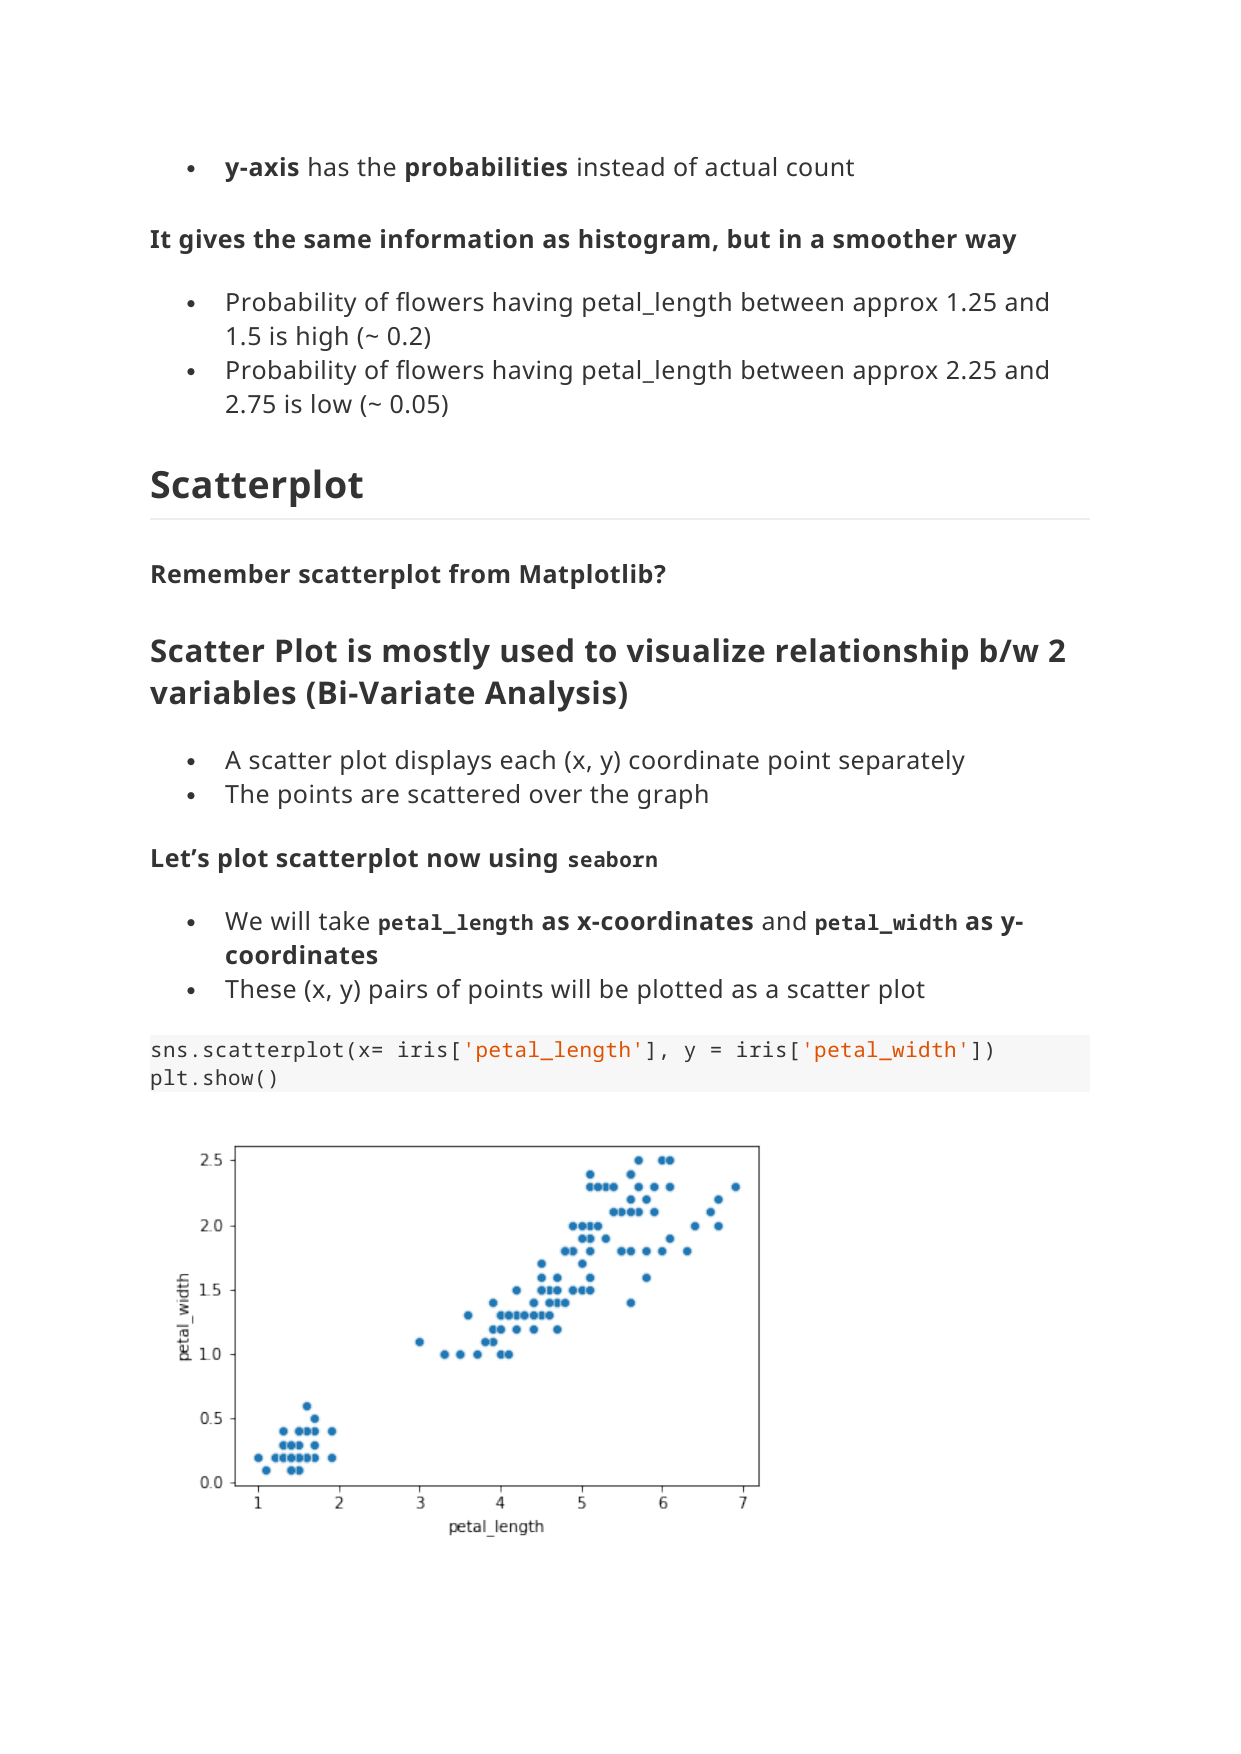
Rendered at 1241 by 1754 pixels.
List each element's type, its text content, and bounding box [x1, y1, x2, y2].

list Probability of flowers having petal_length between approx 1.25 and 1.5 is high (~ 0.2) [187, 285, 1090, 353]
list The points are scattered over the graph [187, 777, 1090, 811]
text Remember scatterplot from Matplotlib? [150, 557, 1090, 591]
text sns.scatterplot(x= iris['petal_length'], y = iris['petal_width']) [150, 1035, 1090, 1063]
list A scatter plot displays each (x, y) coordinate point separately [187, 743, 1090, 777]
text plt.show() [150, 1063, 1090, 1092]
text Scatter Plot is mostly used to visualize relationship b/w 2 variables (Bi-Variate Analysis) [150, 628, 1090, 714]
picture [150, 1091, 826, 1542]
list Probability of flowers having petal_length between approx 2.25 and 2.75 is low (~ 0.05) [187, 353, 1090, 421]
list y-axis has the probabilities instead of actual count [187, 150, 1090, 184]
text Scatterplot [150, 458, 1090, 518]
text It gives the same information as histogram, but in a smoother way [150, 222, 1090, 256]
list These (x, y) pairs of points will be plotted as a scatter plot [187, 972, 1090, 1006]
list We will take petal_length as x-coordinates and petal_width as y-coordinates [187, 903, 1090, 972]
text Let’s plot scatterplot now using seaborn [150, 840, 1090, 874]
